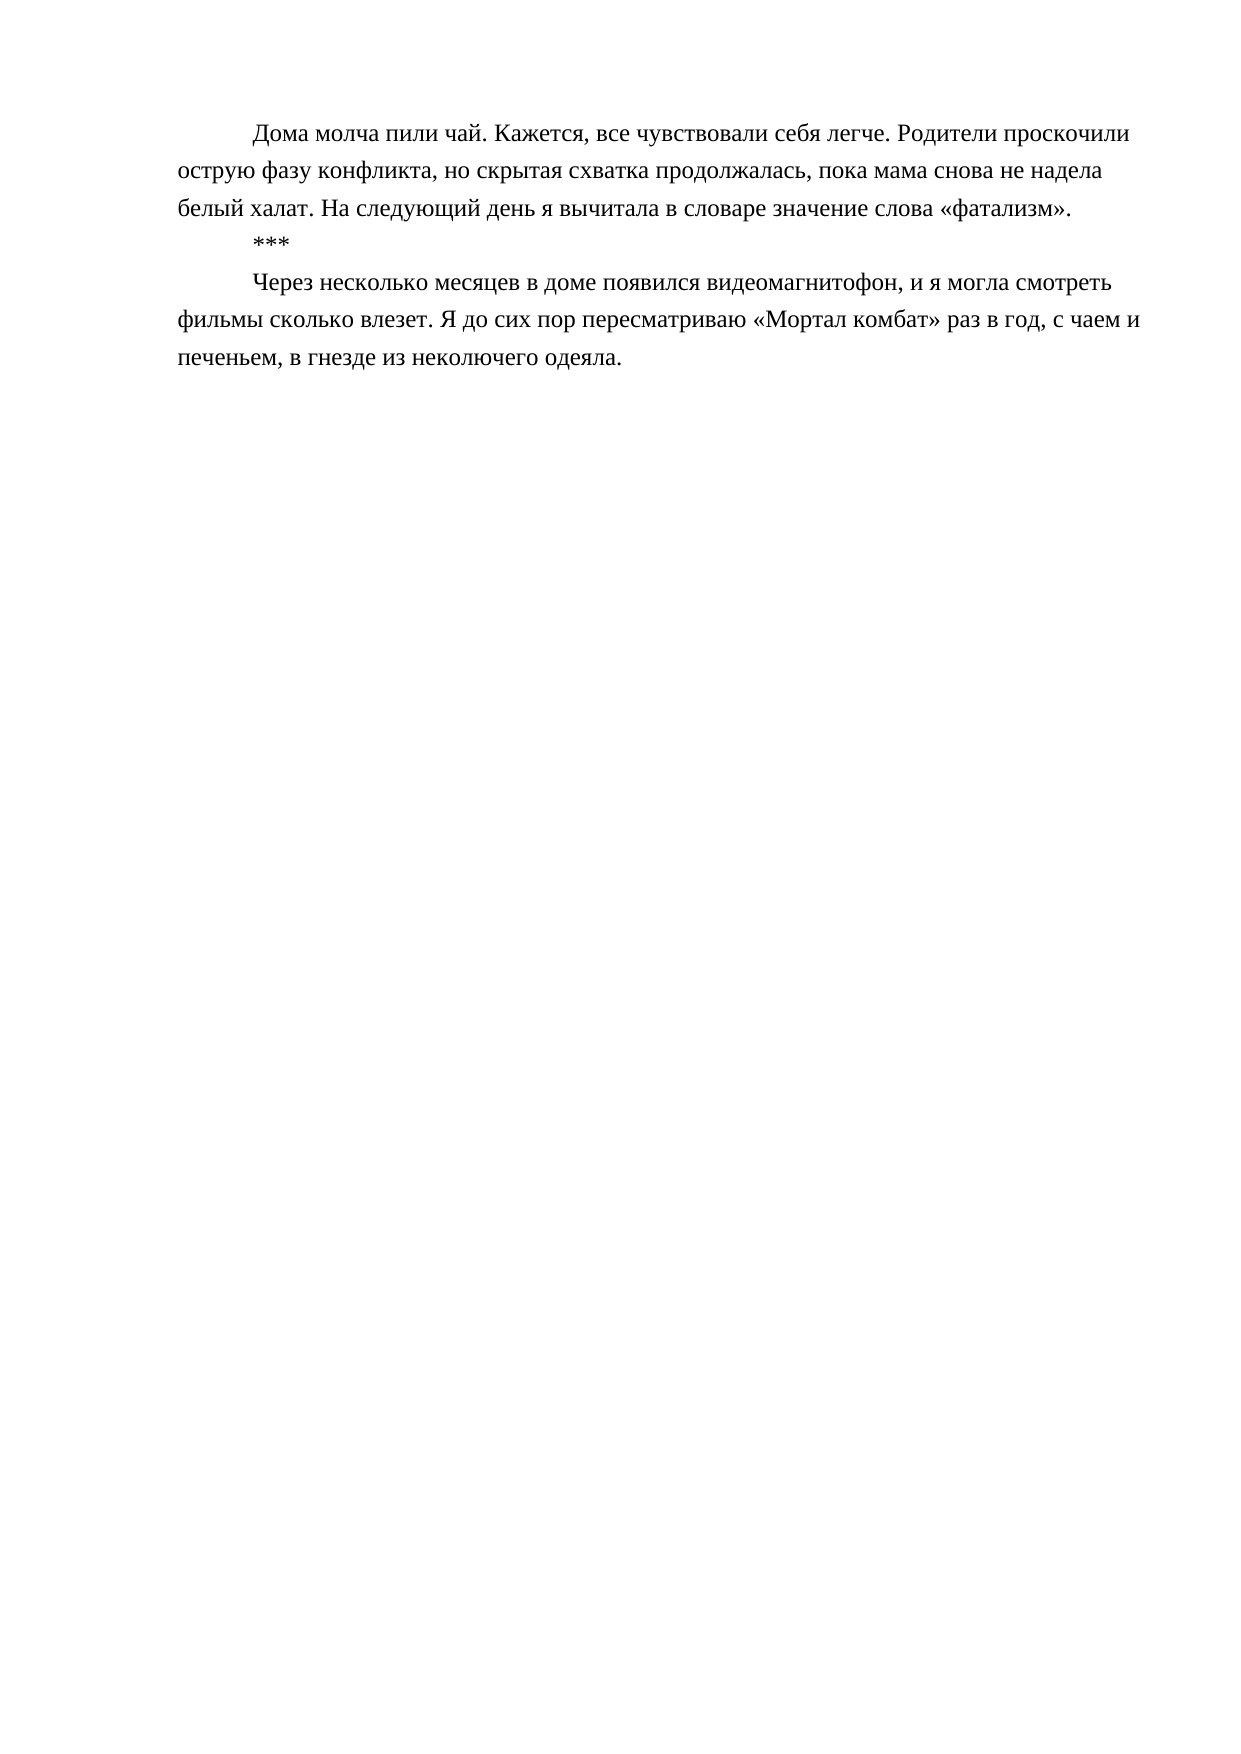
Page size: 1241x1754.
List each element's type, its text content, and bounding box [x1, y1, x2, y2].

text Через несколько месяцев в доме появился видеомагнитофон, и я могла смотреть фильмы сколько влезет. Я до сих пор пересматриваю «Мортал комбат» раз в год, с чаем и печеньем, в гнезде из неколючего одеяла. [177, 267, 1152, 371]
text Дома молча пили чай. Кажется, все чувствовали себя легче. Родители проскочили острую фазу конфликта, но скрытая схватка продолжалась, пока мама снова не надела белый халат. На следующий день я вычитала в словаре значение слова «фатализм». [177, 118, 1152, 221]
text *** [177, 230, 1152, 259]
